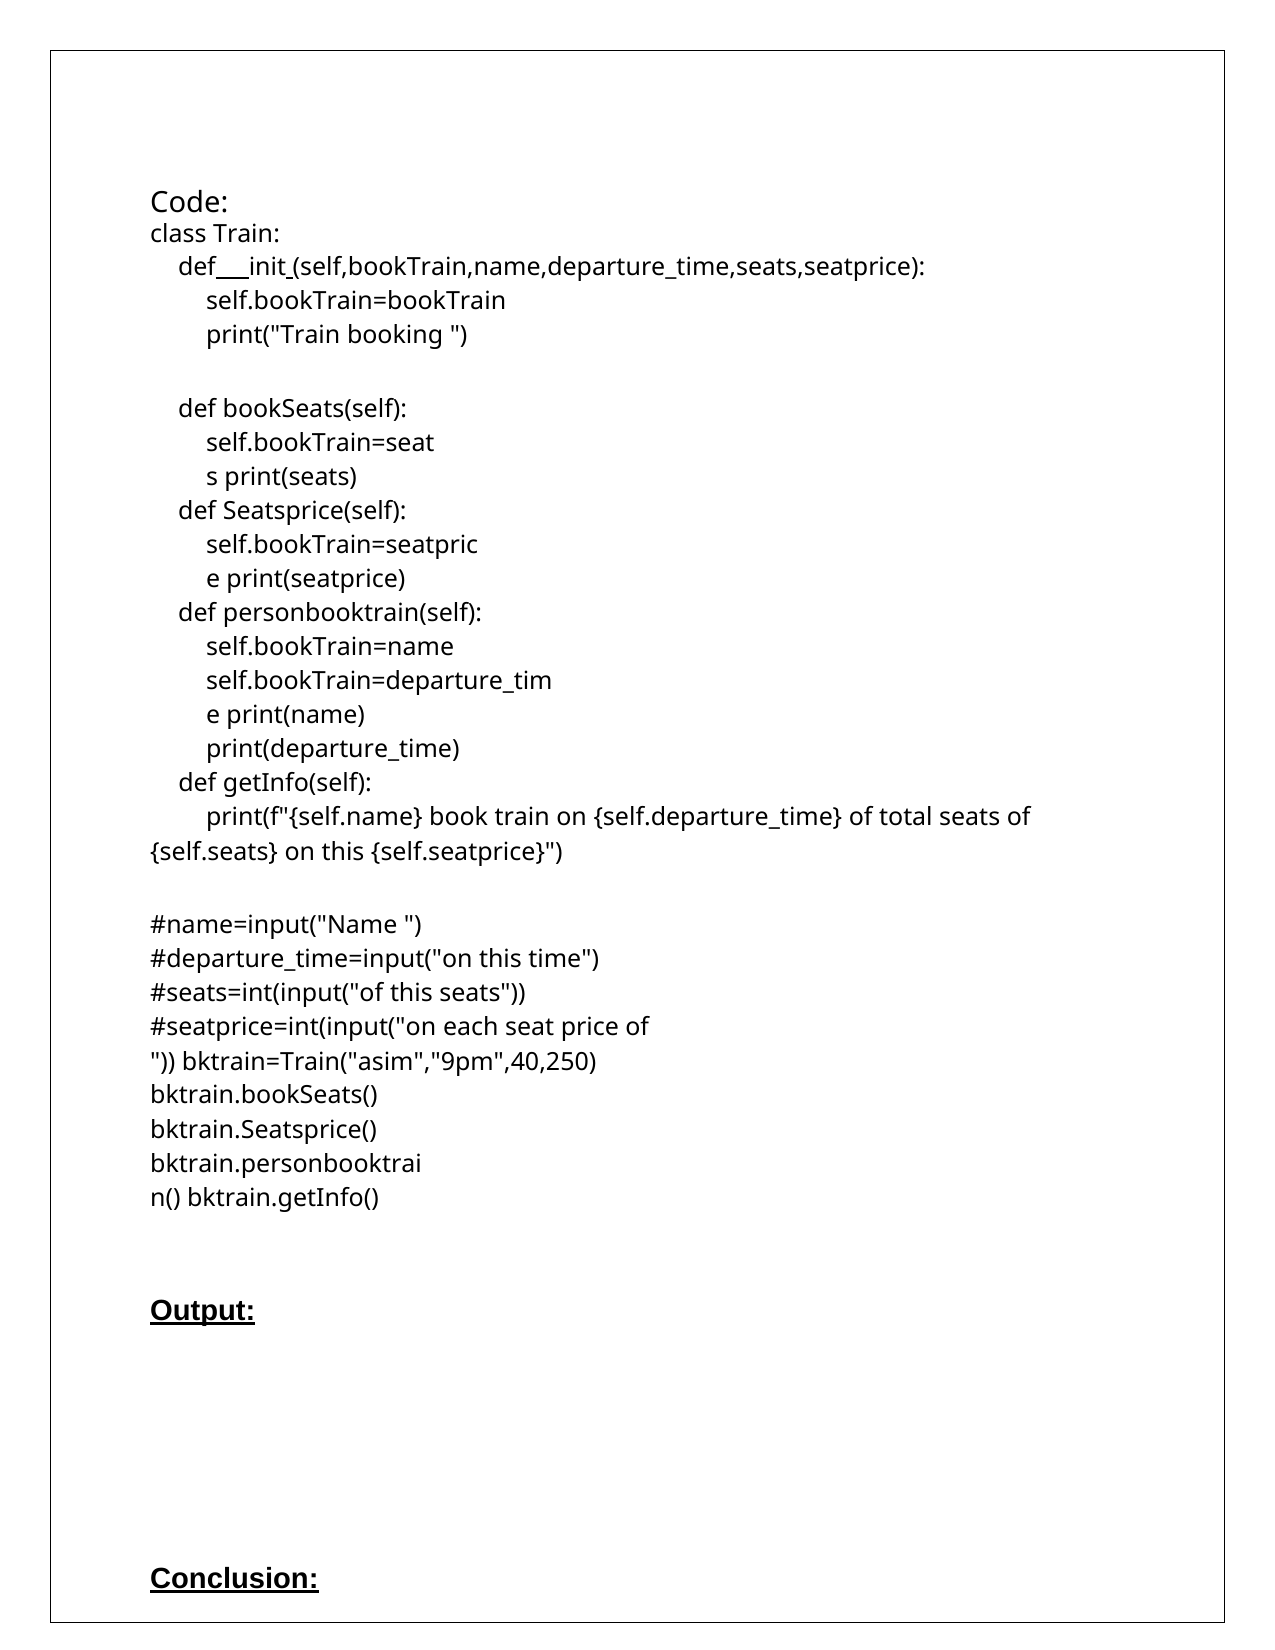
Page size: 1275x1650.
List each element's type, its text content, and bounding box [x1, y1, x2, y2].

text def Seatsprice(self): self.bookTrain=seatprice print(seatprice) [178, 492, 487, 594]
text #name=input("Name ") #departure_time=input("on this time") #seats=int(input("of this seats")) #seatprice=int(input("on each seat price of ")) bktrain=Train("asim","9pm",40,250) bktrain.bookSeats() [150, 907, 651, 1111]
text Conclusion: [150, 1562, 1131, 1595]
text print("Train booking ") [206, 316, 1131, 351]
subtitle Output: [150, 1293, 1131, 1327]
text def init (self,bookTrain,name,departure_time,seats,seatprice): self.bookTrain=bookTrain [178, 248, 1131, 316]
text Code: [150, 186, 1131, 220]
text print(f"{self.name} book train on {self.departure_time} of total seats of {self.seats} on this {self.seatprice}") [150, 799, 1111, 867]
text def getInfo(self): [178, 765, 1131, 799]
text def personbooktrain(self): self.bookTrain=name self.bookTrain=departure_time print(name) print(departure_time) [178, 595, 565, 765]
text bktrain.Seatsprice() bktrain.personbooktrain() bktrain.getInfo() [150, 1111, 430, 1213]
text class Train: [150, 220, 1131, 248]
text def bookSeats(self): self.bookTrain=seats print(seats) [178, 390, 437, 492]
